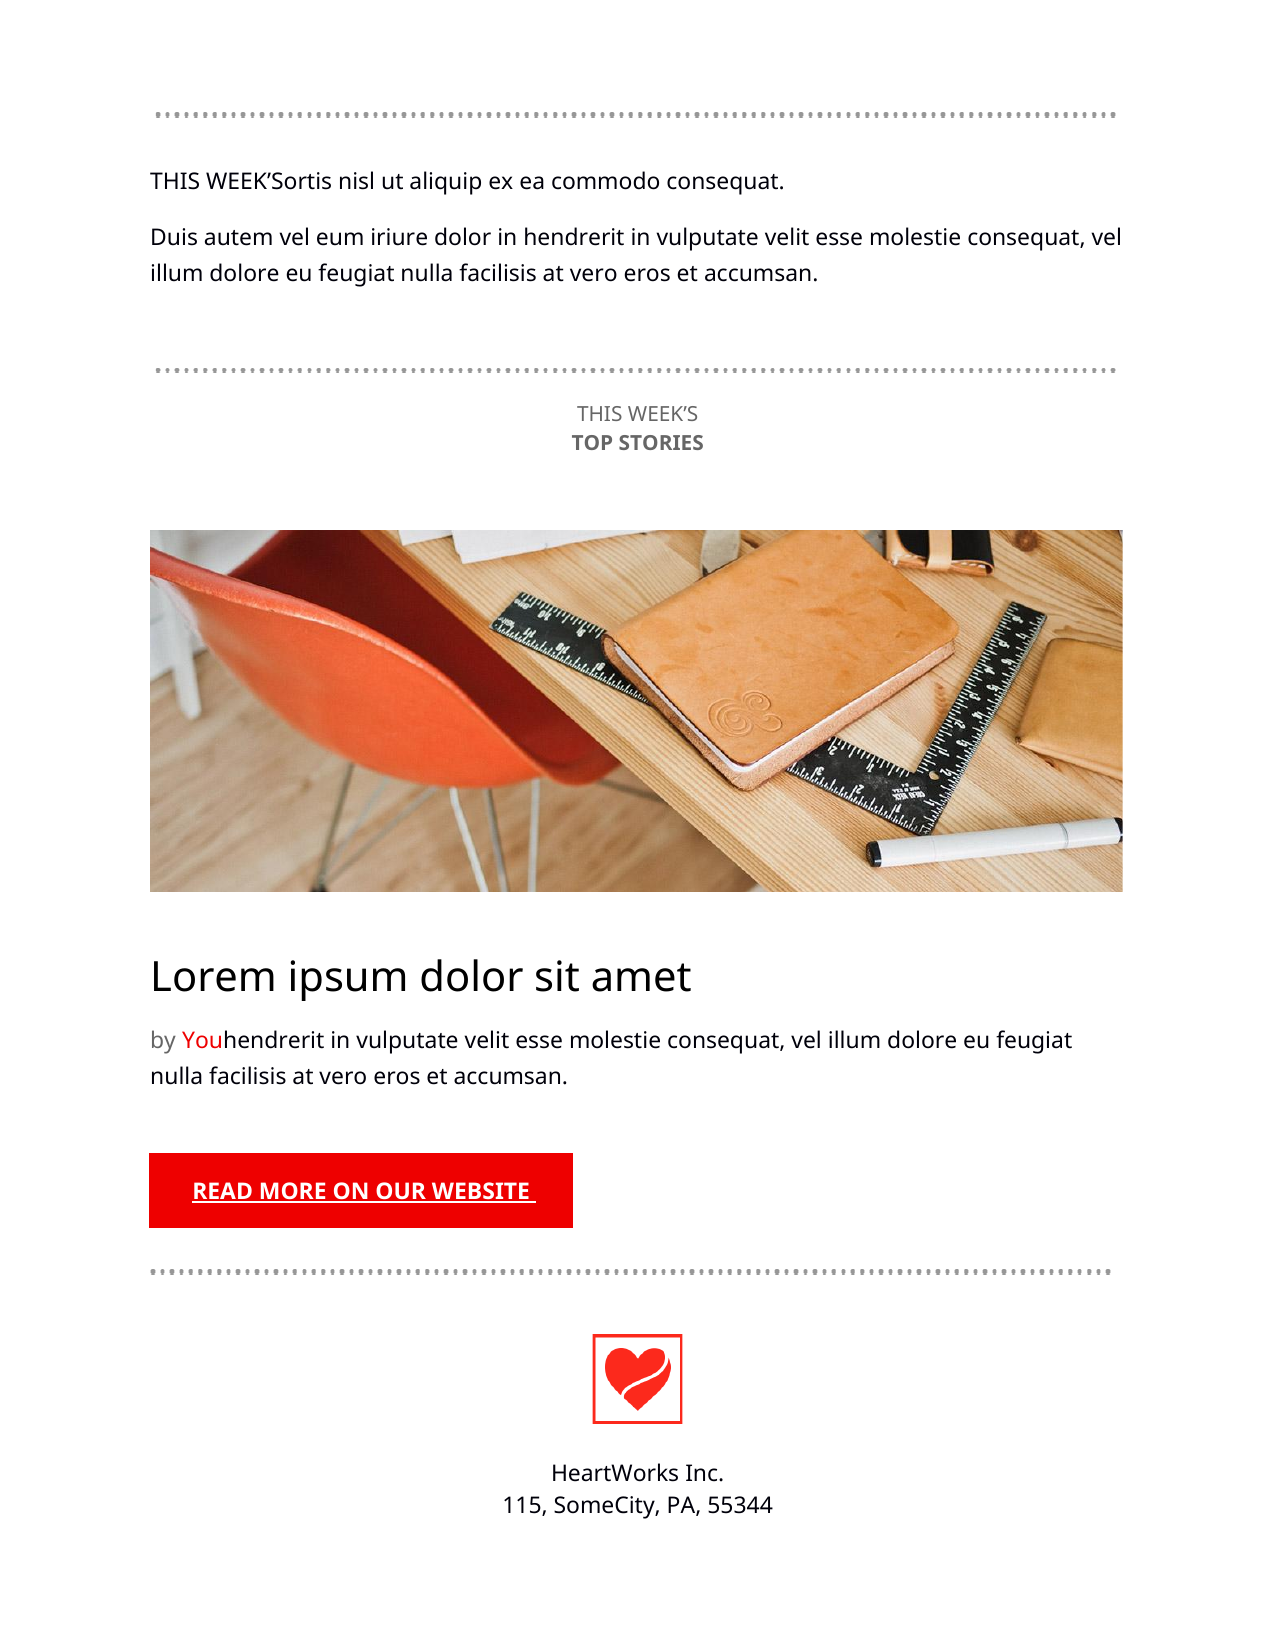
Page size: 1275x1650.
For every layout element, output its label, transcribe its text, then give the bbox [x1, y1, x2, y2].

picture [155, 112, 1120, 118]
picture [155, 368, 1120, 373]
text by Youhendrerit in vulputate velit esse molestie consequat, vel illum dolore eu feugiat nulla facilisis at vero eros et accumsan. [150, 1024, 1125, 1092]
picture [150, 530, 1123, 892]
subtitle THIS WEEK’S [150, 399, 1125, 428]
subtitle Lorem ipsum dolor sit amet [150, 947, 1125, 1003]
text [150, 221, 1125, 288]
text THIS WEEK’Sortis nisl ut aliquip ex ea commodo consequat. [150, 164, 1125, 196]
table_header READ MORE ON OUR WEBSITE [149, 1153, 573, 1228]
picture [150, 1269, 1114, 1275]
text 115, SomeCity, PA, 55344 [150, 1489, 1125, 1520]
picture [592, 1334, 683, 1424]
subtitle TOP STORIES [150, 428, 1125, 456]
text HeartWorks Inc. [150, 1457, 1125, 1489]
